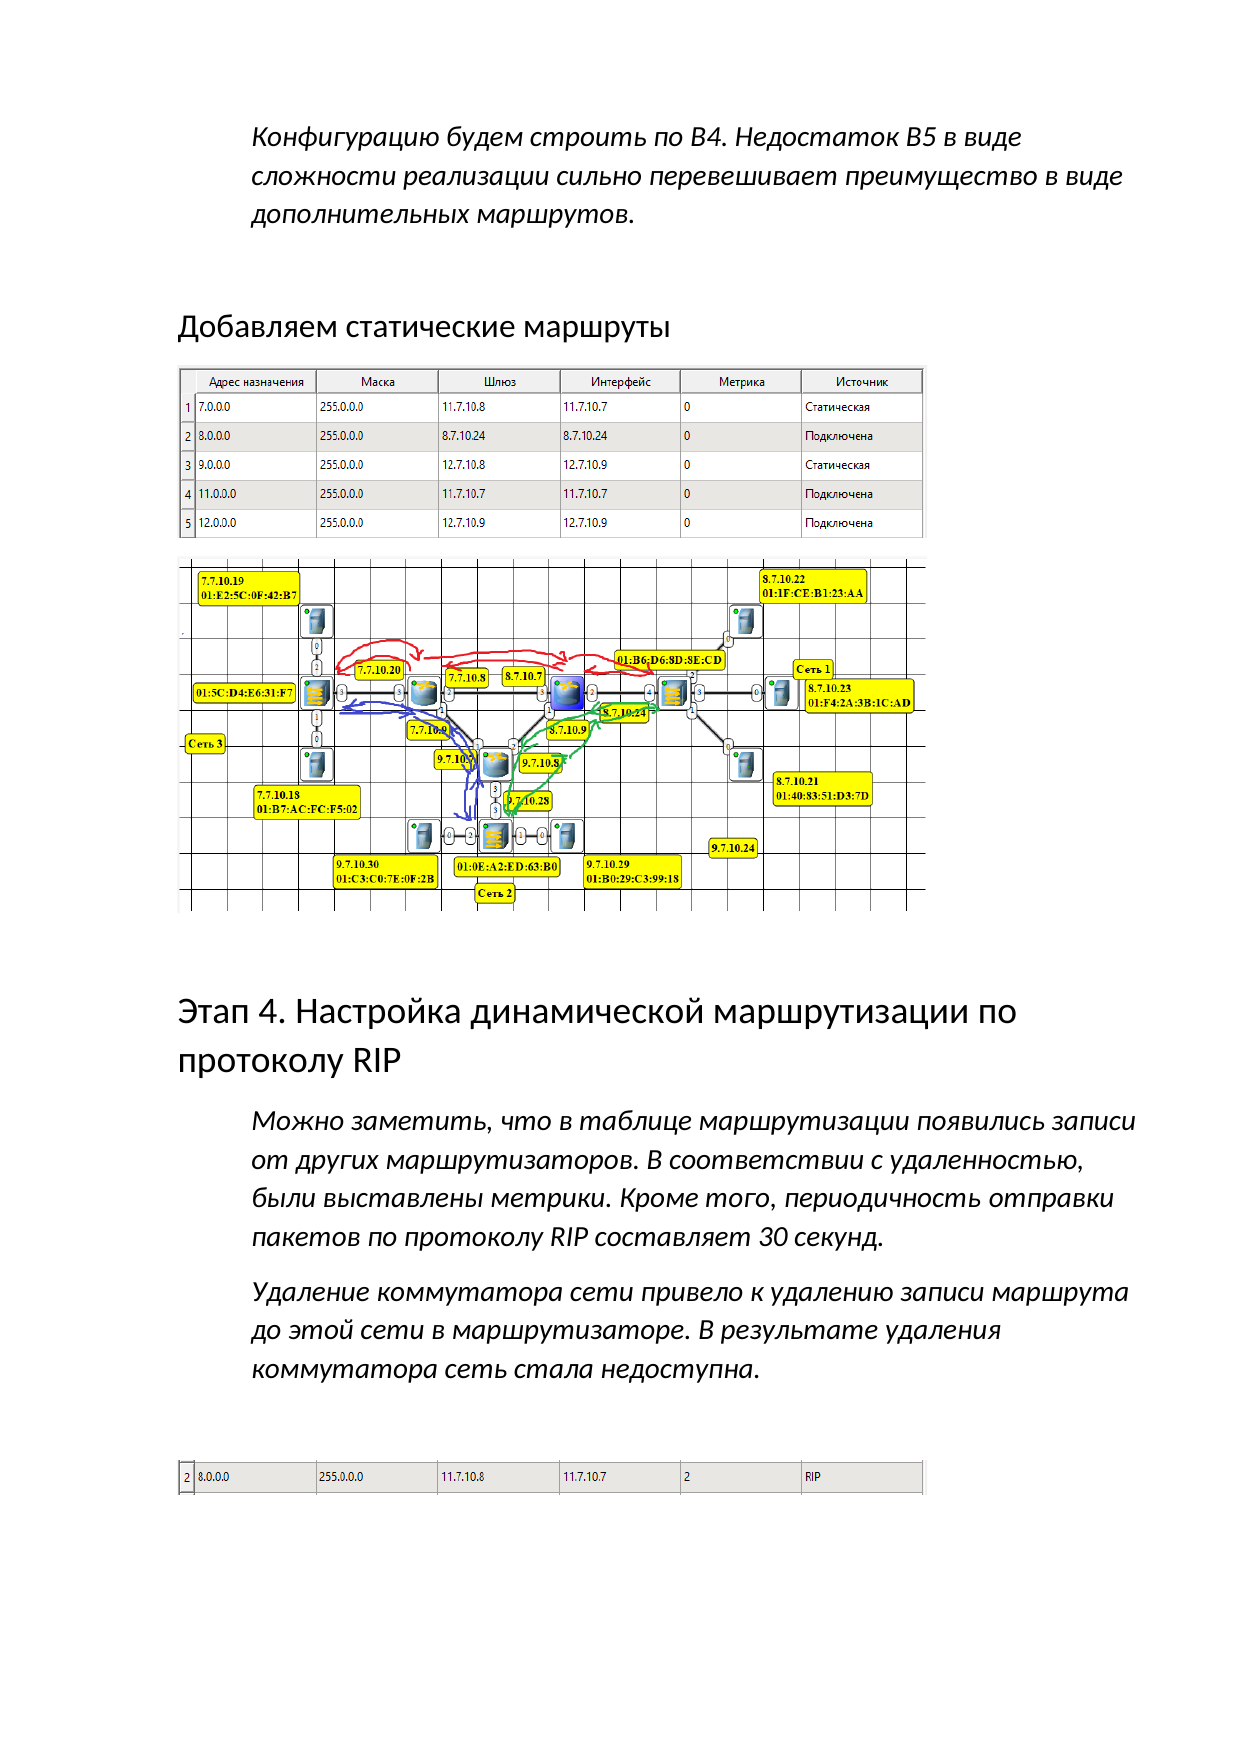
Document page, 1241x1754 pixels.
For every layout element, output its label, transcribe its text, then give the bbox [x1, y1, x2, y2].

text Можно заметить, что в таблице маршрутизации появились записи от других маршрутизаторов. В соответствии с удаленностью, были выставлены метрики. Кроме того, периодичность отправки пакетов по протоколу RIP составляет 30 секунд. [251, 1102, 1152, 1253]
subtitle Этап 4. Настройка динамической маршрутизации по протоколу RIP [177, 987, 1152, 1082]
picture [177, 365, 928, 538]
text Удаление коммутатора сети привело к удалению записи маршрута до этой сети в маршрутизаторе. В результате удаления коммутатора сеть стала недоступна. [251, 1273, 1152, 1385]
picture [177, 556, 928, 913]
subtitle Добавляем статические маршруты [177, 305, 1152, 346]
picture [177, 1460, 928, 1495]
text Конфигурацию будем строить по B4. Недостаток B5 в виде сложности реализации сильно перевешивает преимущество в виде дополнительных маршрутов. [251, 118, 1152, 231]
